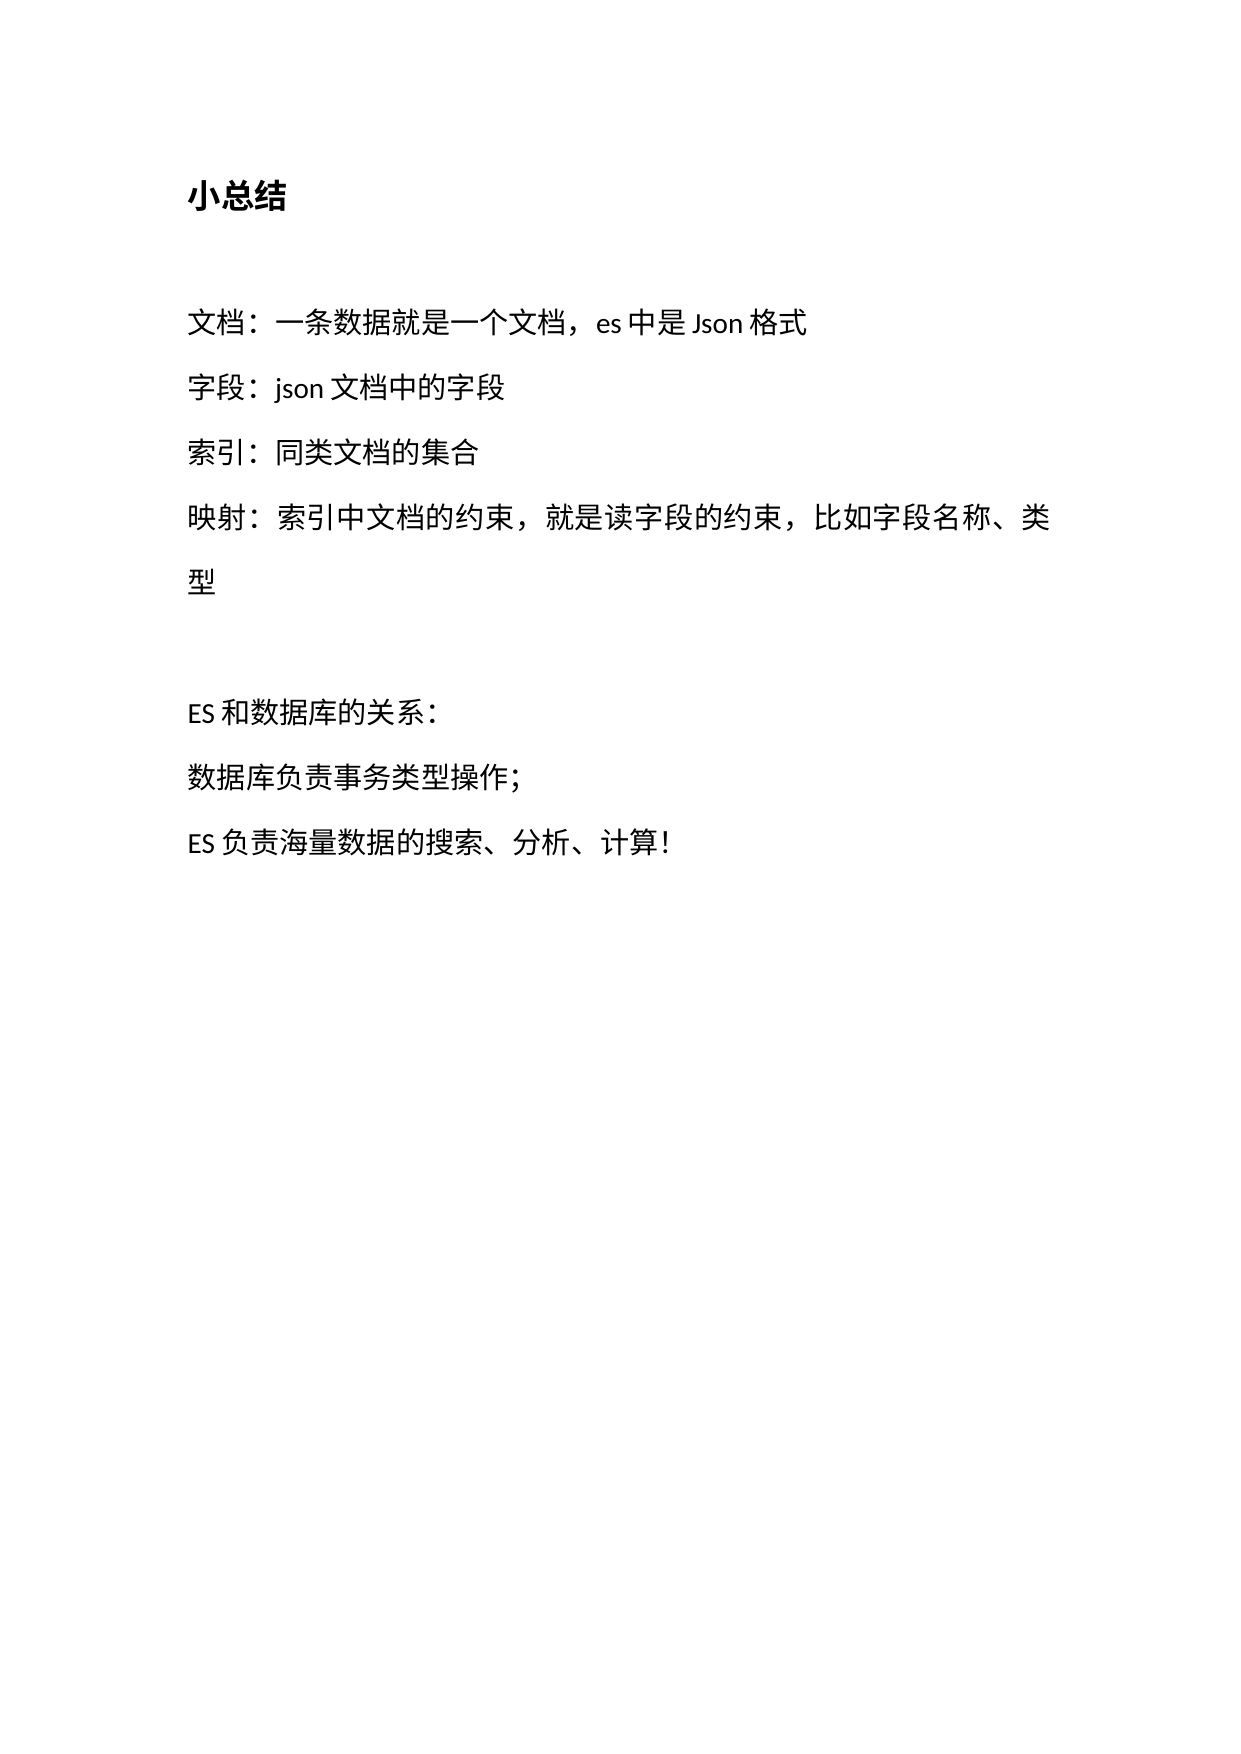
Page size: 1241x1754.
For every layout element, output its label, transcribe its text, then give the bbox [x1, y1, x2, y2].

text 字段：json文档中的字段 [187, 354, 1053, 419]
text 映射：索引中文档的约束，就是读字段的约束，比如字段名称、类型 [187, 484, 1053, 614]
text ES和数据库的关系： [187, 679, 1053, 744]
text 数据库负责事务类型操作； [187, 744, 1053, 809]
text 索引：同类文档的集合 [187, 419, 1053, 484]
text 文档：一条数据就是一个文档，es中是Json格式 [187, 289, 1053, 354]
subtitle 小总结 [187, 162, 1053, 227]
text ES负责海量数据的搜索、分析、计算！ [187, 809, 1053, 874]
